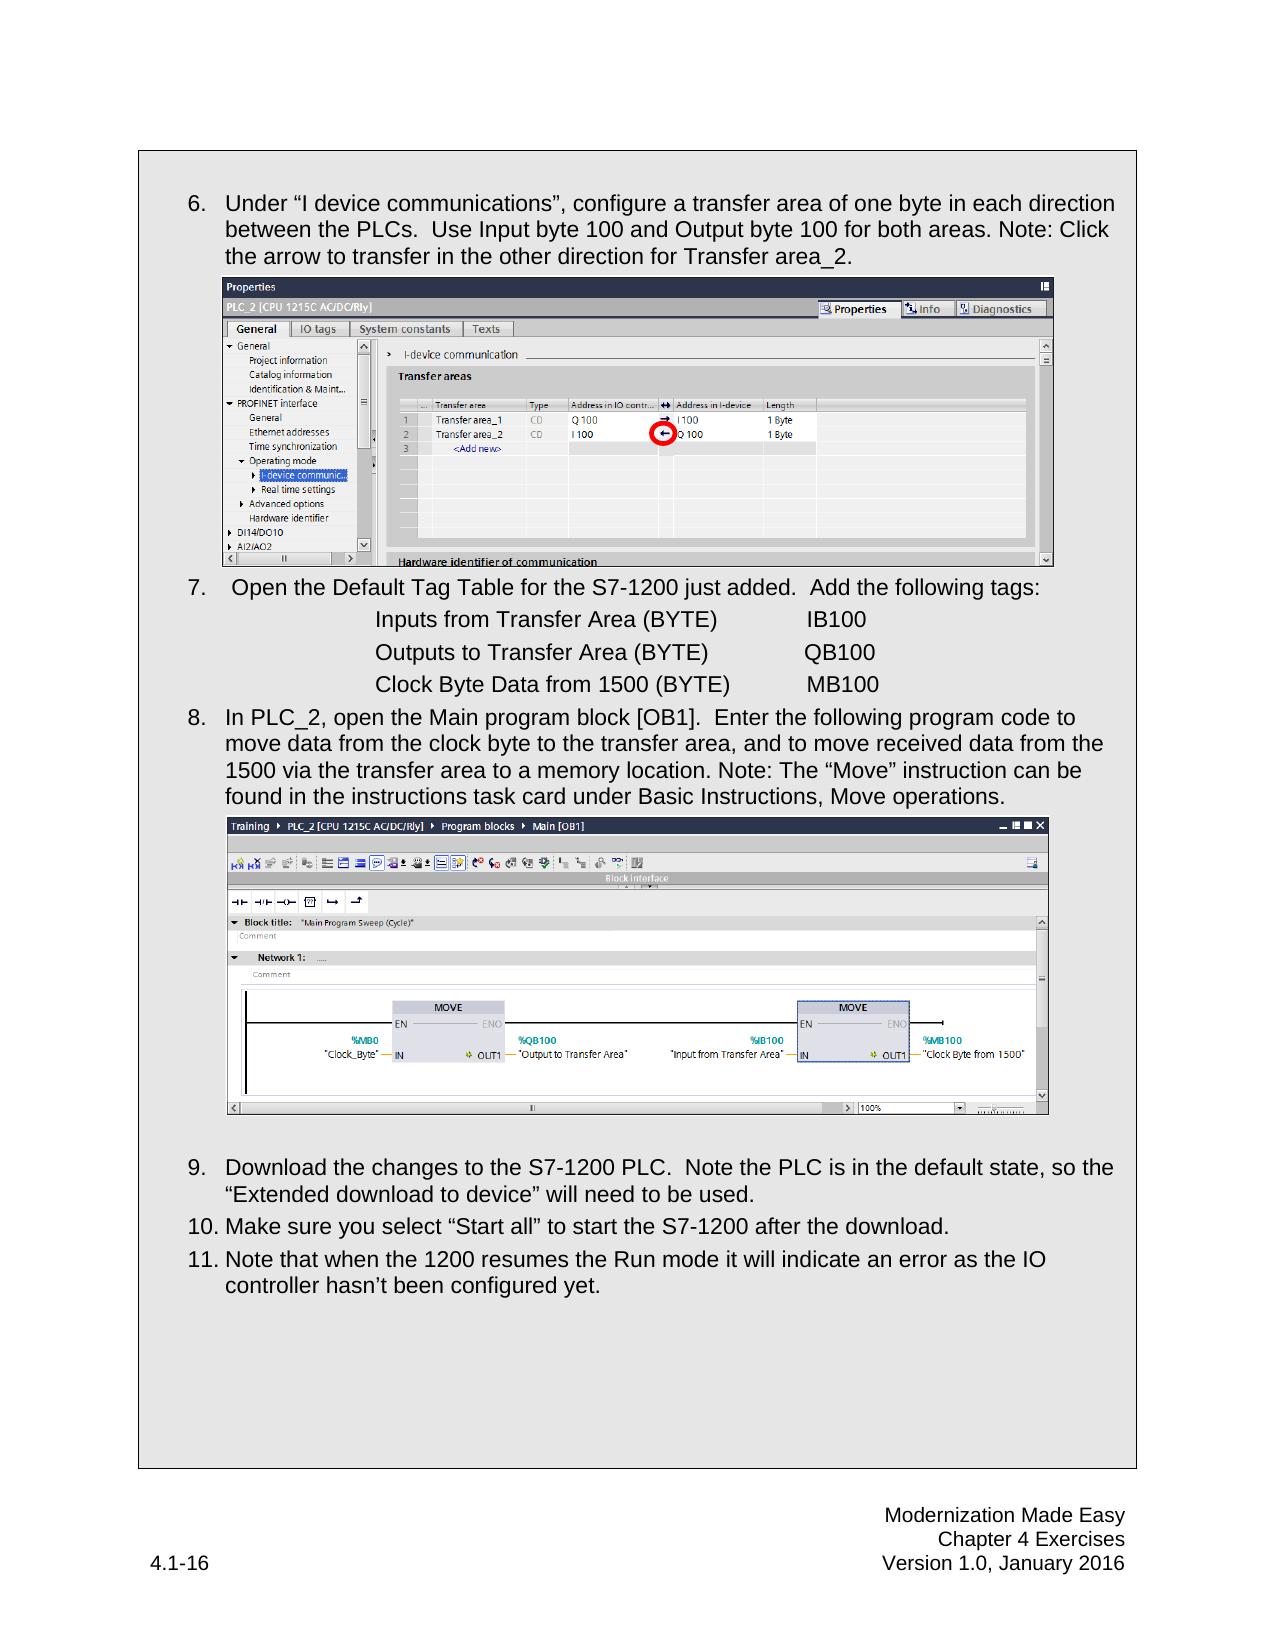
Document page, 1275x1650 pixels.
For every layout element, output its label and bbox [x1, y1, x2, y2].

picture [220, 275, 1055, 568]
table_header [139, 151, 1136, 1468]
picture [225, 815, 1050, 1116]
